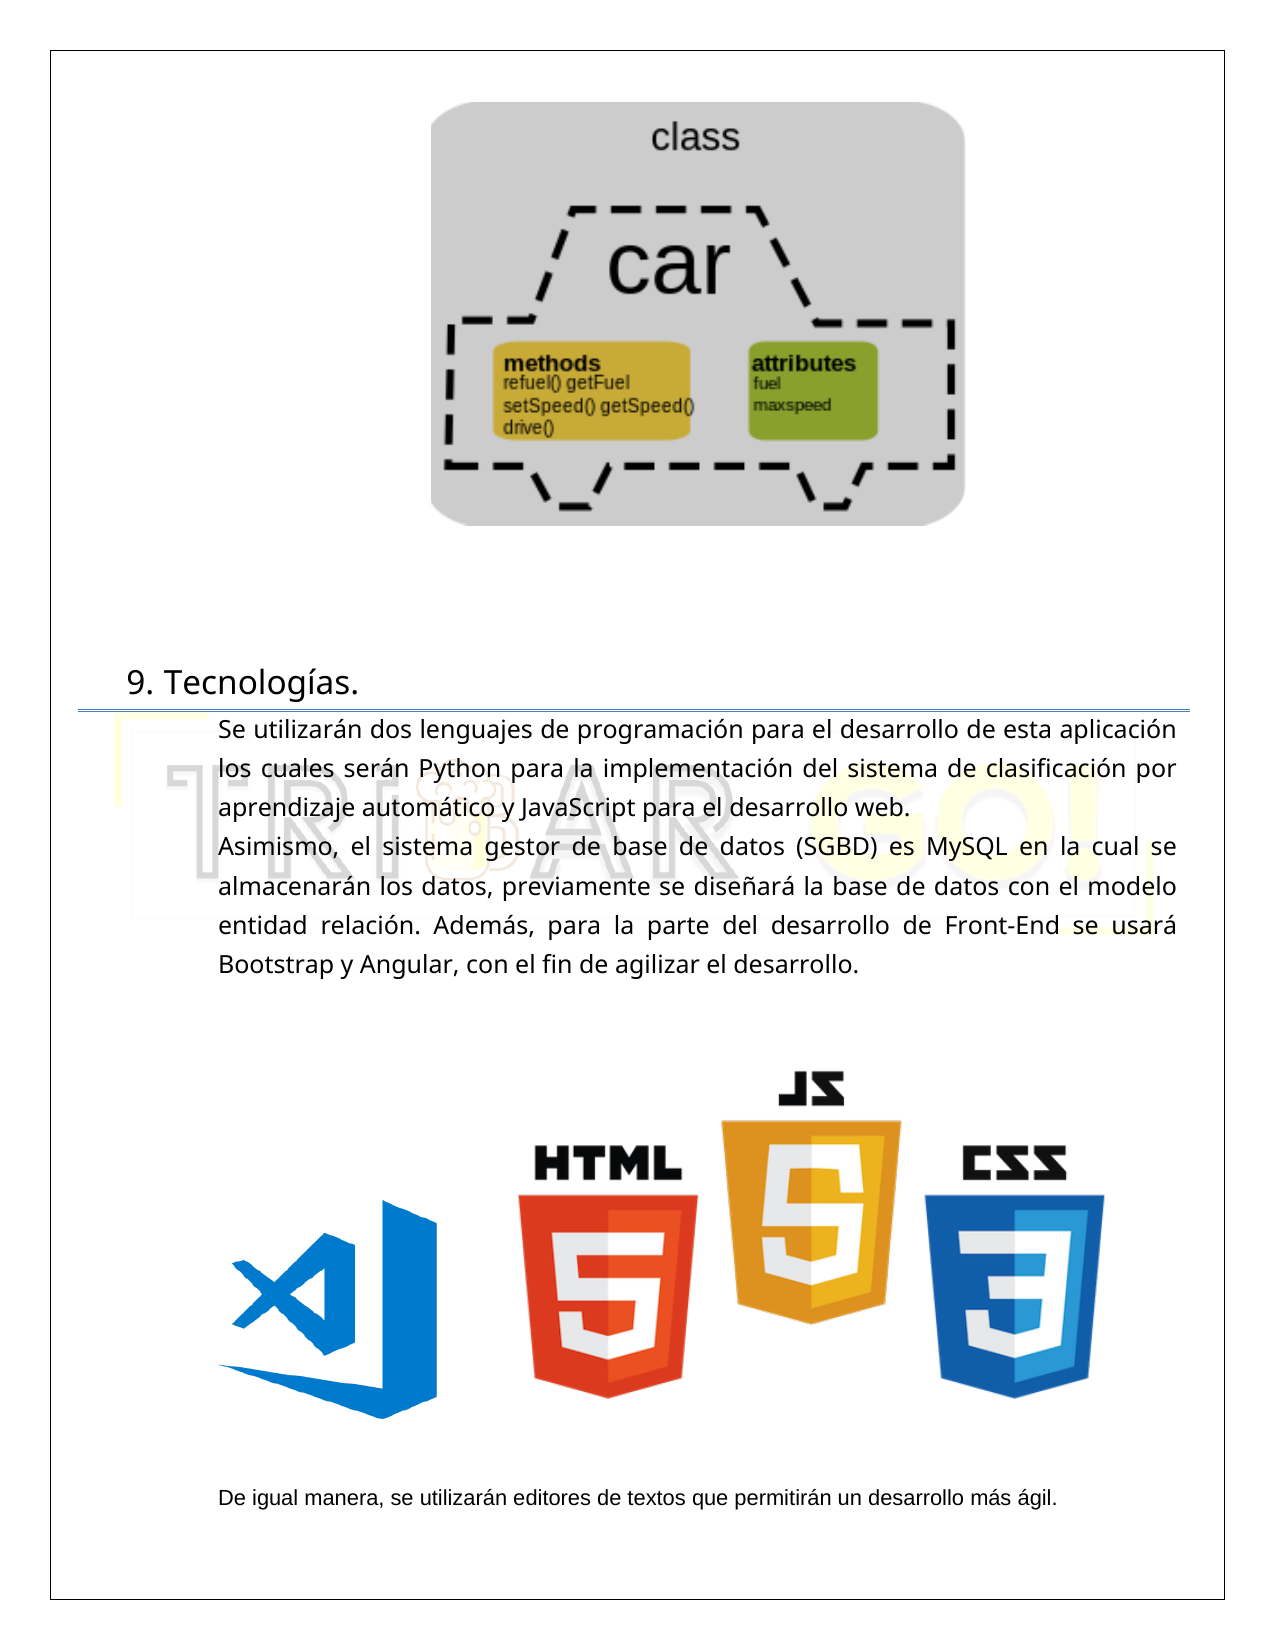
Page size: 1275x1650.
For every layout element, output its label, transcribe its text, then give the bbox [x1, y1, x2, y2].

picture [431, 102, 966, 526]
picture [217, 1200, 437, 1419]
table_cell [207, 99, 1190, 546]
table_header Tecnologías. [78, 642, 1190, 708]
picture [503, 1058, 1120, 1419]
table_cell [207, 712, 1190, 1530]
